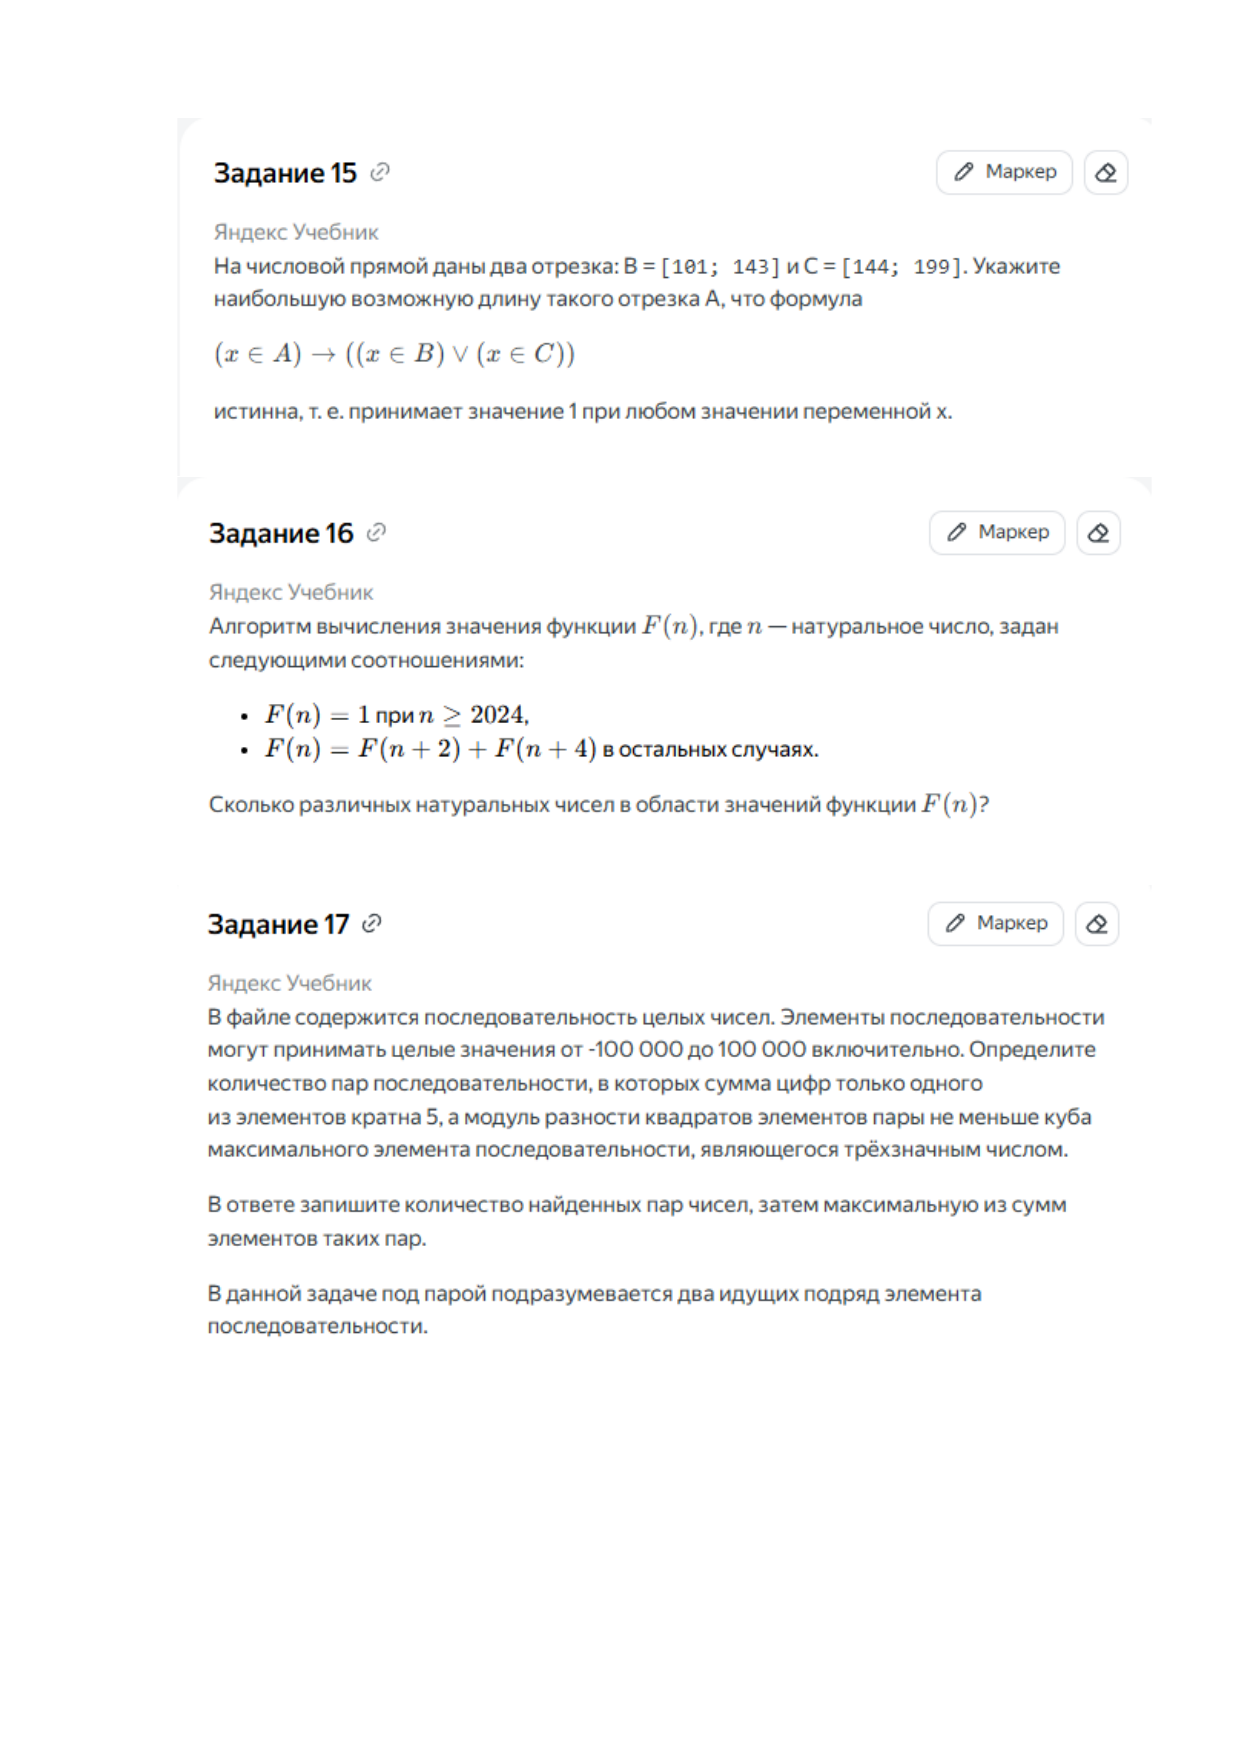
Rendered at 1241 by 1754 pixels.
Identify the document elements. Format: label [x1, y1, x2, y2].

picture [177, 885, 1152, 1355]
picture [177, 477, 1152, 866]
picture [177, 118, 1152, 476]
